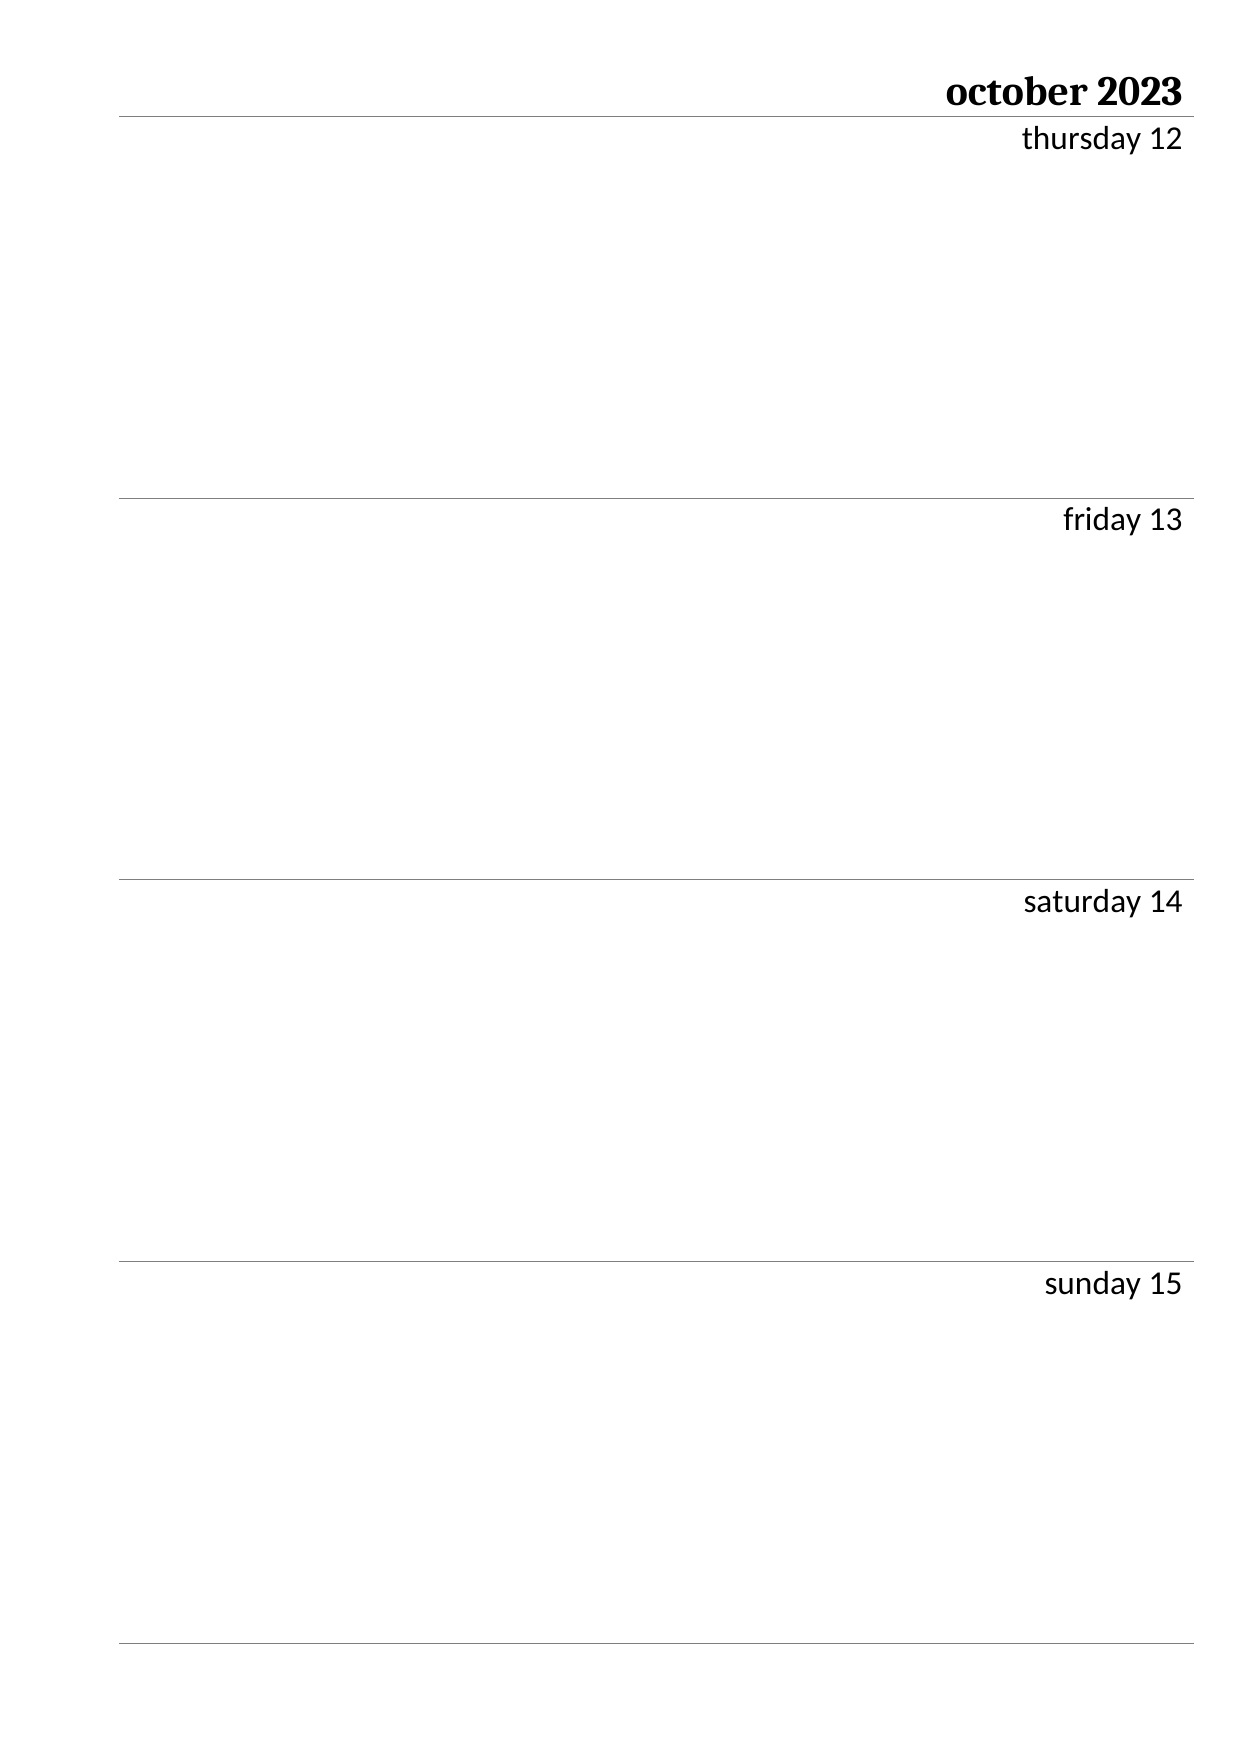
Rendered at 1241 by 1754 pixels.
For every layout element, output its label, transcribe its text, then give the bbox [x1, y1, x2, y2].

table_cell saturday 14 [119, 880, 1193, 1261]
table_cell thursday 12 [119, 117, 1193, 497]
table_cell sunday 15 [119, 1262, 1193, 1642]
table_cell friday 13 [119, 499, 1193, 879]
table_header october 2023 [119, 68, 1193, 116]
